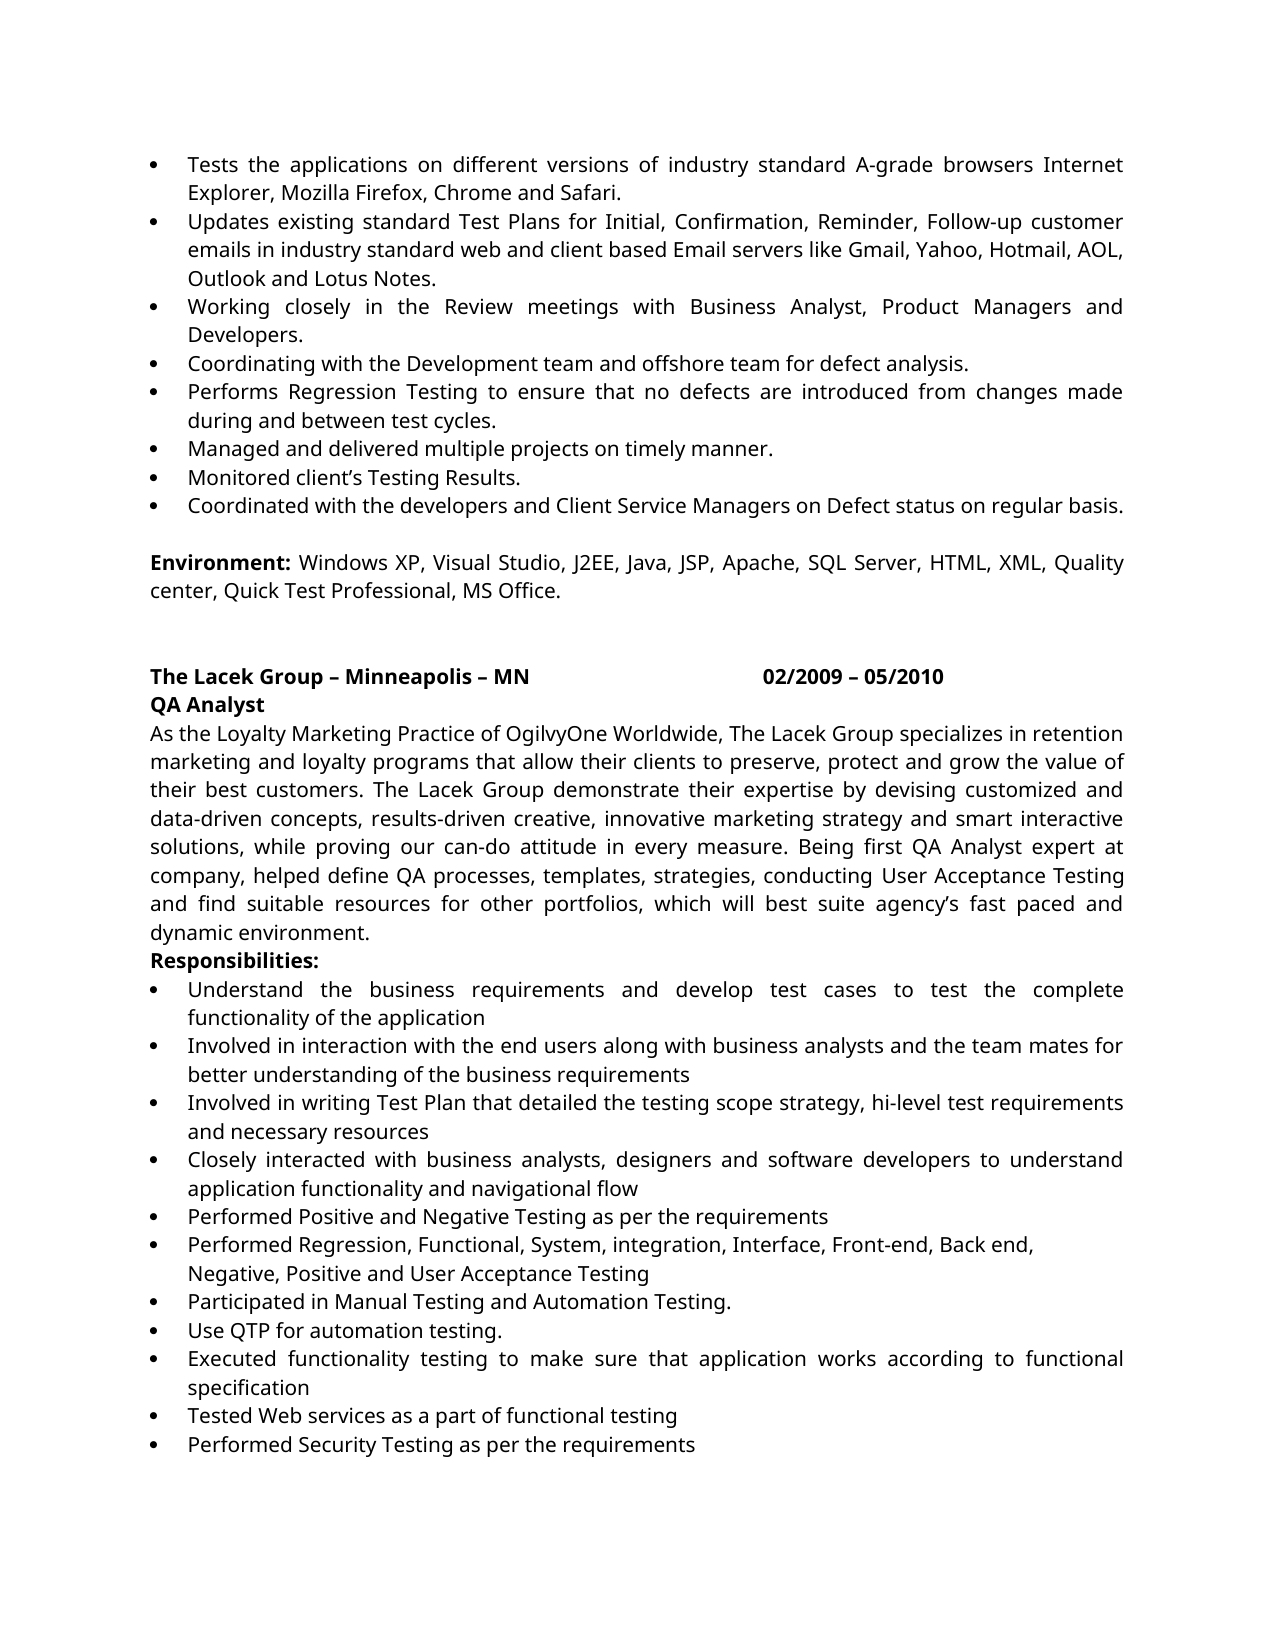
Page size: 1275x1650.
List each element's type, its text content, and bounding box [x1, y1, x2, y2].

list Performed Security Testing as per the requirements [150, 1430, 1125, 1458]
list Performed Positive and Negative Testing as per the requirements [150, 1202, 1125, 1231]
list Involved in interaction with the end users along with business analysts and the team mates for better understanding of the business requirements [150, 1032, 1125, 1088]
list Understand the business requirements and develop test cases to test the complete functionality of the application [150, 975, 1125, 1032]
list Coordinated with the developers and Client Service Managers on Defect status on regular basis. [150, 491, 1125, 520]
list Updates existing standard Test Plans for Initial, Confirmation, Reminder, Follow-up customer emails in industry standard web and client based Email servers like Gmail, Yahoo, Hotmail, AOL, Outlook and Lotus Notes. [150, 207, 1125, 292]
text QA Analyst [150, 690, 1125, 719]
list Involved in writing Test Plan that detailed the testing scope strategy, hi-level test requirements and necessary resources [150, 1088, 1125, 1145]
list Managed and delivered multiple projects on timely manner. [150, 434, 1125, 463]
list Performed Regression, Functional, System, integration, Interface, Front-end, Back end, Negative, Positive and User Acceptance Testing [150, 1231, 1125, 1287]
text Responsibilities: [150, 946, 1125, 975]
list Coordinating with the Development team and offshore team for defect analysis. [150, 349, 1125, 377]
list Use QTP for automation testing. [150, 1316, 1125, 1344]
list Performs Regression Testing to ensure that no defects are introduced from changes made during and between test cycles. [150, 377, 1125, 434]
list Executed functionality testing to make sure that application works according to functional specification [150, 1344, 1125, 1401]
list Tested Web services as a part of functional testing [150, 1401, 1125, 1430]
list Working closely in the Review meetings with Business Analyst, Product Managers and Developers. [150, 292, 1125, 349]
list Closely interacted with business analysts, designers and software developers to understand application functionality and navigational flow [150, 1145, 1125, 1202]
list Monitored client’s Testing Results. [150, 463, 1125, 491]
text As the Loyalty Marketing Practice of OgilvyOne Worldwide, The Lacek Group specializes in retention marketing and loyalty programs that allow their clients to preserve, protect and grow the value of their best customers. The Lacek Group demonstrate their expertise by devising customized and data-driven concepts, results-driven creative, innovative marketing strategy and smart interactive solutions, while proving our can-do attitude in every measure. Being first QA Analyst expert at company, helped define QA processes, templates, strategies, conducting User Acceptance Testing and find suitable resources for other portfolios, which will best suite agency’s fast paced and dynamic environment. [150, 719, 1125, 946]
text Environment: Windows XP, Visual Studio, J2EE, Java, JSP, Apache, SQL Server, HTML, XML, Quality center, Quick Test Professional, MS Office. [150, 548, 1125, 605]
list Tests the applications on different versions of industry standard A-grade browsers Internet Explorer, Mozilla Firefox, Chrome and Safari. [150, 150, 1125, 207]
list Participated in Manual Testing and Automation Testing. [150, 1287, 1125, 1316]
text The Lacek Group – Minneapolis – MN 02/2009 – 05/2010 [150, 662, 1125, 690]
